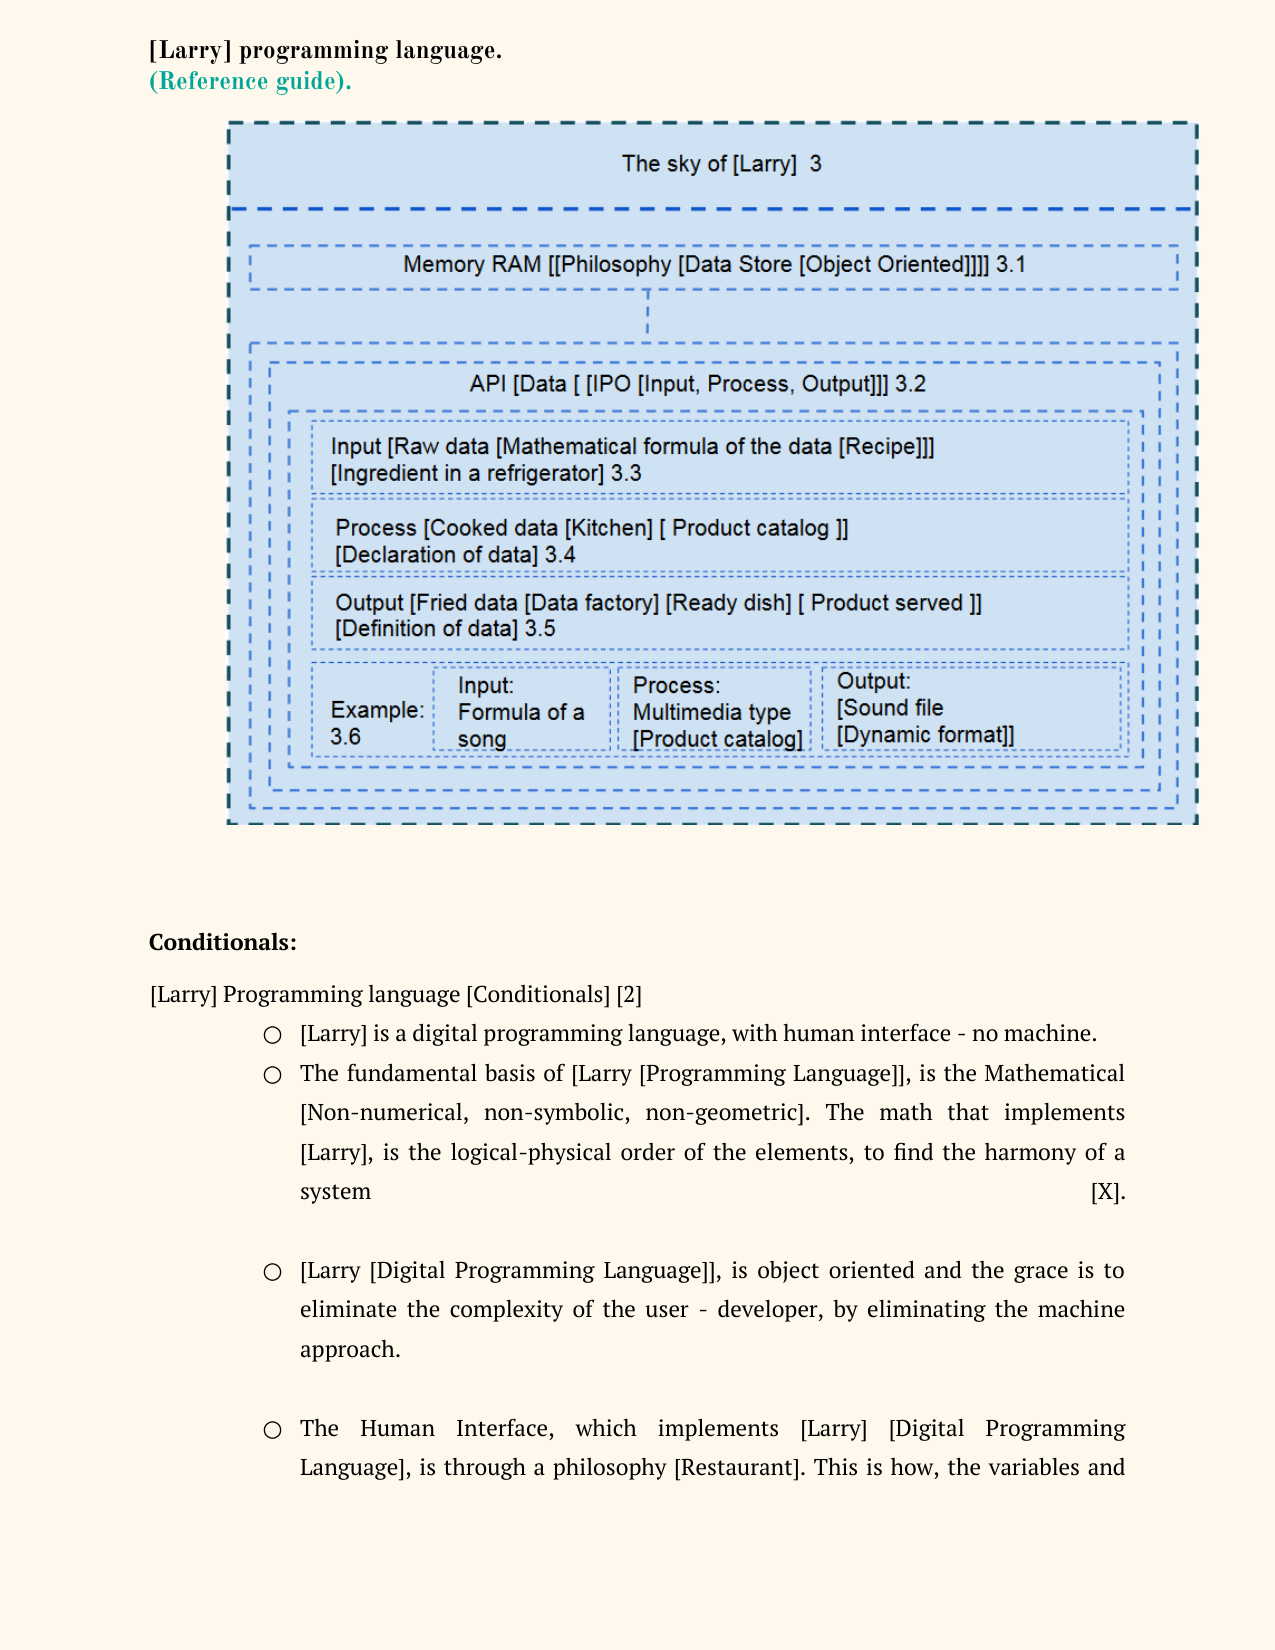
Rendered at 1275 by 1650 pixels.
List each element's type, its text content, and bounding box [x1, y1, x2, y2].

subtitle Conditionals: [148, 927, 1127, 957]
list [Larry] is a digital programming language, with human interface - no machine. [262, 1018, 1127, 1048]
list The fundamental basis of [Larry [Programming Language]], is the Mathematical [Non-numerical, non-symbolic, non-geometric]. The math that implements [Larry], is the logical-physical order of the elements, to find the harmony of a system [X]. [262, 1057, 1127, 1245]
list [262, 1412, 1127, 1482]
text [Larry] Programming language [Conditionals] [2] [150, 978, 1127, 1008]
picture [225, 120, 1200, 825]
list [Larry [Digital Programming Language]], is object oriented and the grace is to eliminate the complexity of the user - developer, by eliminating the machine approach. [262, 1254, 1127, 1403]
